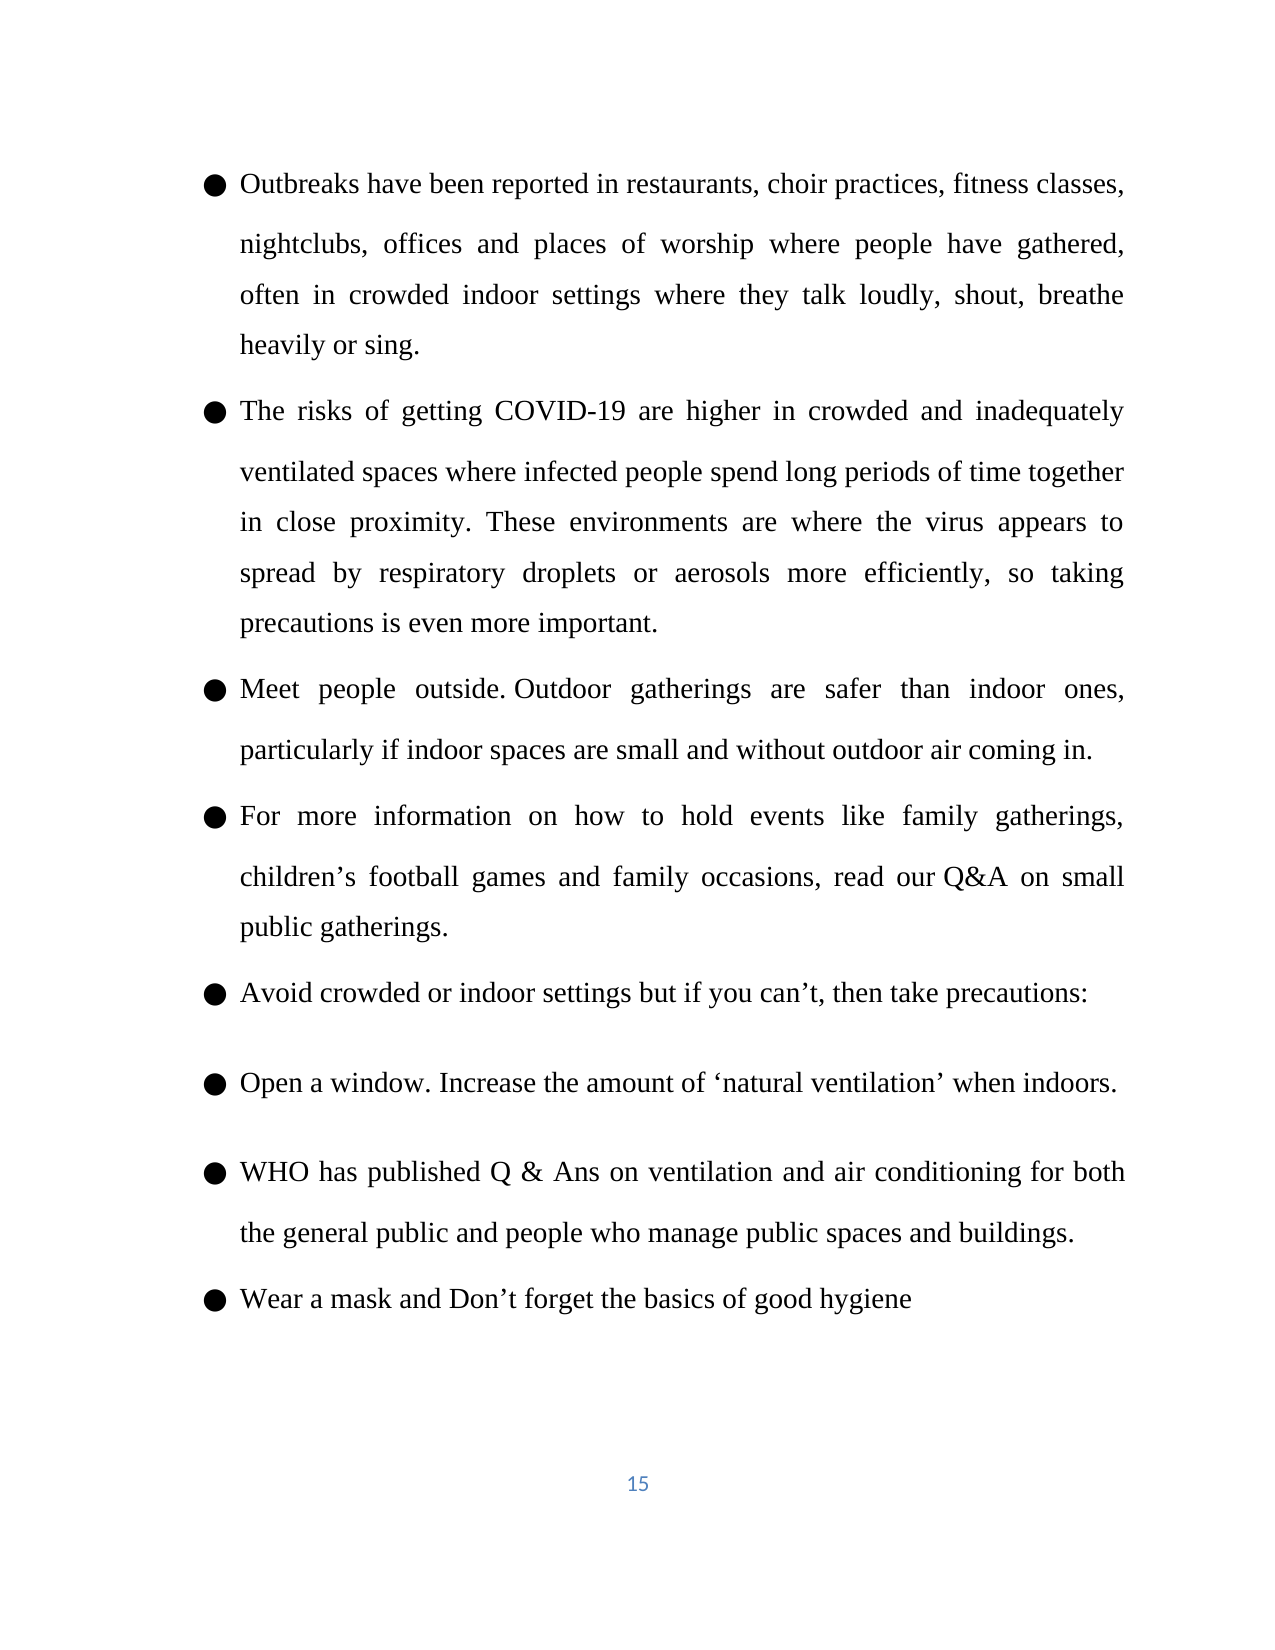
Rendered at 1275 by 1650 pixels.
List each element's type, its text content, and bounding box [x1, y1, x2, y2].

list WHO has published Q & Ans on ventilation and air conditioning for both the general public and people who manage public spaces and buildings. [202, 1139, 1125, 1249]
list Avoid crowded or indoor settings but if you can’t, then take precautions: [202, 959, 1125, 1019]
list Meet people outside. Outdoor gatherings are safer than indoor ones, particularly if indoor spaces are small and without outdoor air coming in. [202, 655, 1125, 765]
list Outbreaks have been reported in restaurants, choir practices, fitness classes, nightclubs, offices and places of worship where people have gathered, often in crowded indoor settings where they talk loudly, shout, breathe heavily or sing. [202, 150, 1125, 361]
list The risks of getting COVID-19 are higher in crowded and inadequately ventilated spaces where infected people spend long periods of time together in close proximity. These environments are where the virus appears to spread by respiratory droplets or aerosols more efficiently, so taking precautions is even more important. [202, 377, 1125, 638]
list Wear a mask and Don’t forget the basics of good hygiene [202, 1266, 1125, 1325]
list Open a window. Increase the amount of ‘natural ventilation’ when indoors. [202, 1049, 1125, 1109]
list For more information on how to hold events like family gatherings, children’s football games and family occasions, read our Q&A on small public gatherings. [202, 782, 1125, 943]
